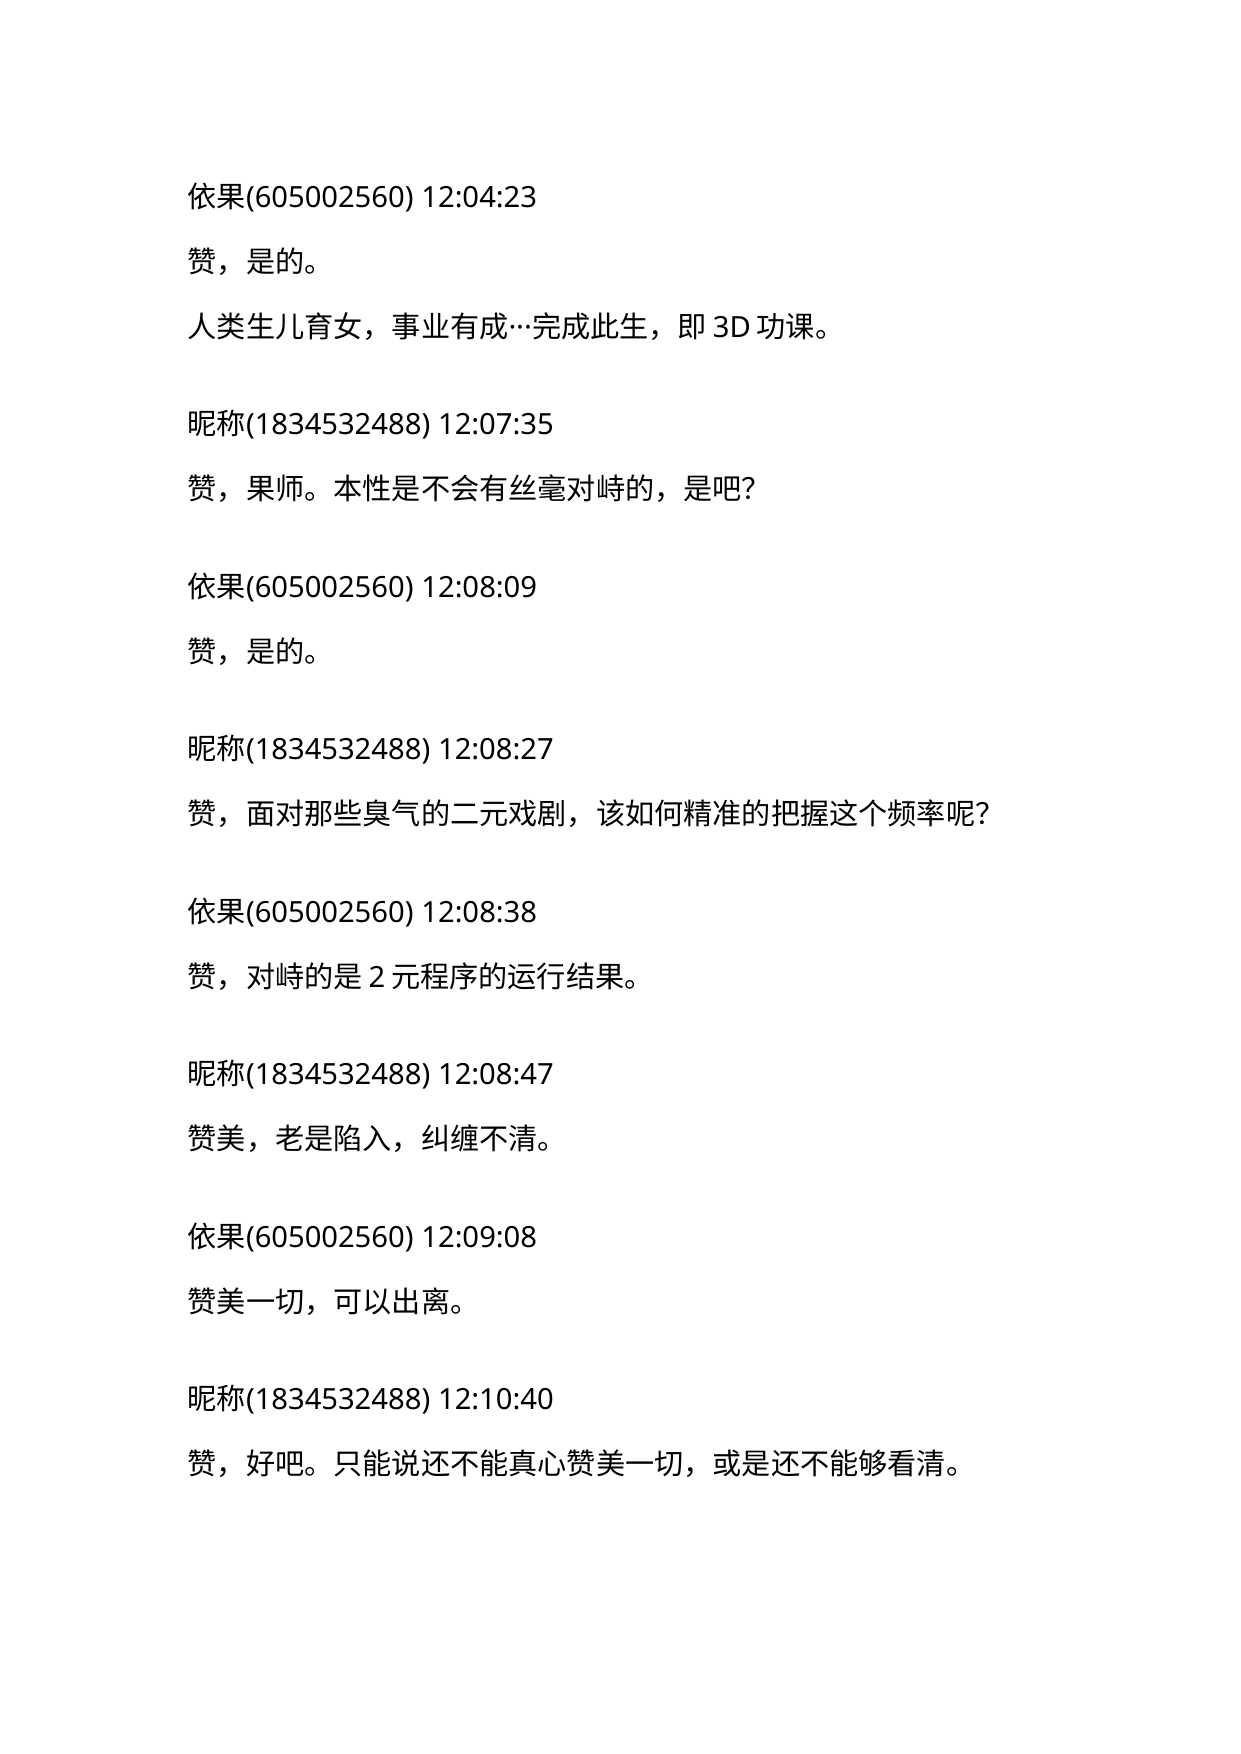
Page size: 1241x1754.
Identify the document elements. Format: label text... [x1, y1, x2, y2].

text 依果(605002560) 12:08:09 赞，是的。 [187, 552, 1053, 714]
text 昵称(1834532488) 12:08:27 赞，面对那些臭气的二元戏剧，该如何精准的把握这个频率呢？ [187, 714, 1053, 877]
text 昵称(1834532488) 12:10:40 赞，好吧。只能说还不能真心赞美一切，或是还不能够看清。 [187, 1364, 1053, 1527]
text 依果(605002560) 12:08:38 赞，对峙的是2元程序的运行结果。 [187, 877, 1053, 1039]
text 昵称(1834532488) 12:07:35 赞，果师。本性是不会有丝毫对峙的，是吧？ [187, 389, 1053, 552]
text 昵称(1834532488) 12:08:47 赞美，老是陷入，纠缠不清。 [187, 1039, 1053, 1202]
text 依果(605002560) 12:09:08 赞美一切，可以出离。 [187, 1202, 1053, 1364]
text 依果(605002560) 12:04:23 赞，是的。 人类生儿育女，事业有成···完成此生，即3D功课。 [187, 162, 1053, 389]
